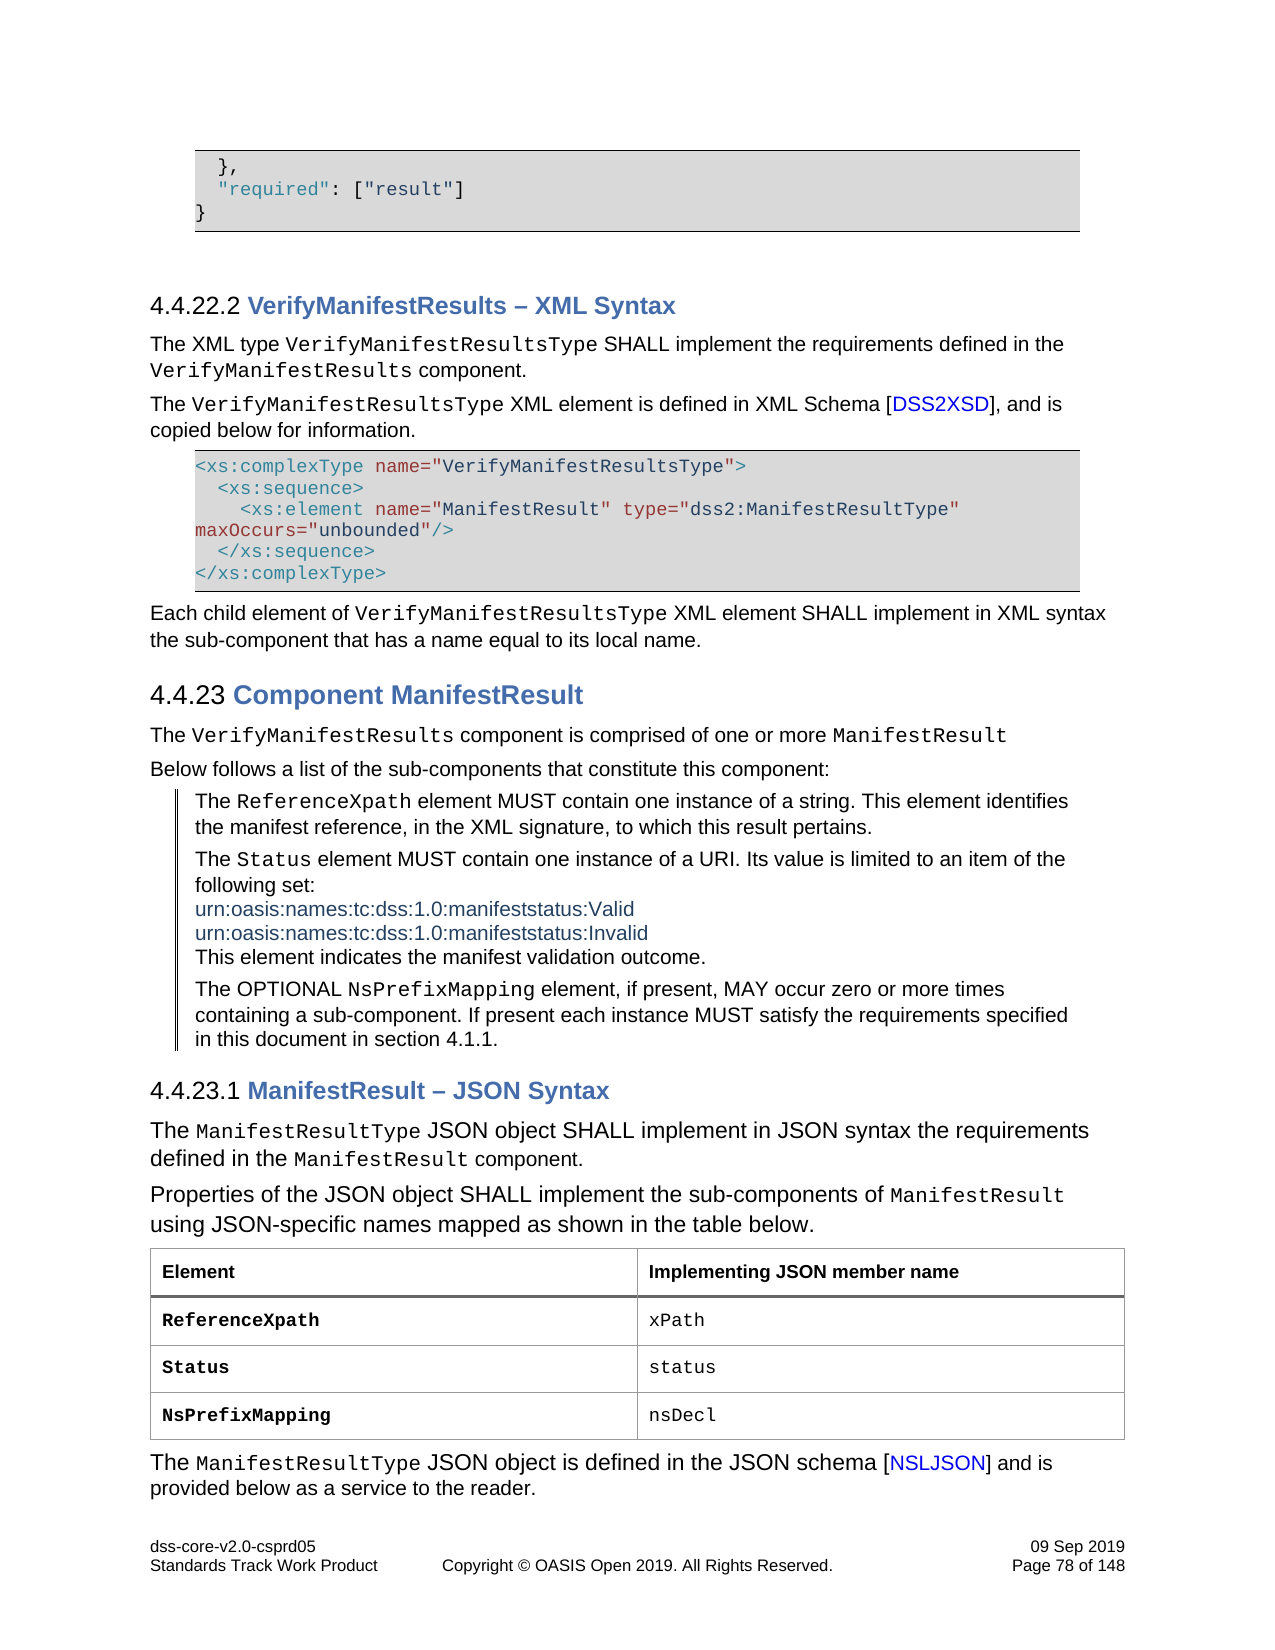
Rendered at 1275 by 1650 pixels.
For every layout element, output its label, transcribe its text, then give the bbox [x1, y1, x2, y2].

text <xs:sequence> [195, 471, 1080, 492]
subtitle ManifestResult – JSON Syntax [150, 1076, 1125, 1105]
text The ManifestResultType JSON object is defined in the JSON schema [NSLJSON] and is provided below as a service to the reader. [150, 1448, 1125, 1500]
text }, [195, 151, 1080, 173]
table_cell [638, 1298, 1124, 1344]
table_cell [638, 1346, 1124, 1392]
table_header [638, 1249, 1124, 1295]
text "required": ["result"] [195, 173, 1080, 196]
text The Status element MUST contain one instance of a URI. Its value is limited to an item of the following set: urn:oasis:names:tc:dss:1.0:manifeststatus:Valid urn:oasis:names:tc:dss:1.0:manifeststatus:Invalid This element indicates the manifest validation outcome. [178, 847, 1080, 969]
text The OPTIONAL NsPrefixMapping element, if present, MAY occur zero or more times containing a sub-component. If present each instance MUST satisfy the requirements specified in this document in section 4.1.1. [178, 977, 1080, 1051]
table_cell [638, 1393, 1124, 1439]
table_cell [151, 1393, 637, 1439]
subtitle VerifyManifestResults – XML Syntax [150, 291, 1125, 319]
subtitle Component ManifestResult [150, 679, 1125, 710]
text <xs:complexType name="VerifyManifestResultsType"> [195, 451, 1080, 471]
text The ReferenceXpath element MUST contain one instance of a string. This element identifies the manifest reference, in the XML signature, to which this result pertains. [178, 789, 1080, 839]
text The XML type VerifyManifestResultsType SHALL implement the requirements defined in the VerifyManifestResults component. [150, 332, 1125, 383]
text The VerifyManifestResultsType XML element is defined in XML Schema [DSS2XSD], and is copied below for information. [150, 392, 1125, 442]
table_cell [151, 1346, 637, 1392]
text Below follows a list of the sub-components that constitute this component: [150, 757, 1125, 781]
text } [195, 196, 1080, 231]
text </xs:sequence> [195, 535, 1080, 556]
text Each child element of VerifyManifestResultsType XML element SHALL implement in XML syntax the sub-component that has a name equal to its local name. [150, 600, 1125, 652]
text <xs:element name="ManifestResult" type="dss2:ManifestResultType" maxOccurs="unbounded"/> [195, 492, 1080, 535]
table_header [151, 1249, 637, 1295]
text The VerifyManifestResults component is comprised of one or more ManifestResult [150, 723, 1125, 748]
text Properties of the JSON object SHALL implement the sub-components of ManifestResult using JSON-specific names mapped as shown in the table below. [150, 1181, 1125, 1237]
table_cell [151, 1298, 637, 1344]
text The ManifestResultType JSON object SHALL implement in JSON syntax the requirements defined in the ManifestResult component. [150, 1117, 1125, 1173]
text </xs:complexType> [195, 556, 1080, 591]
